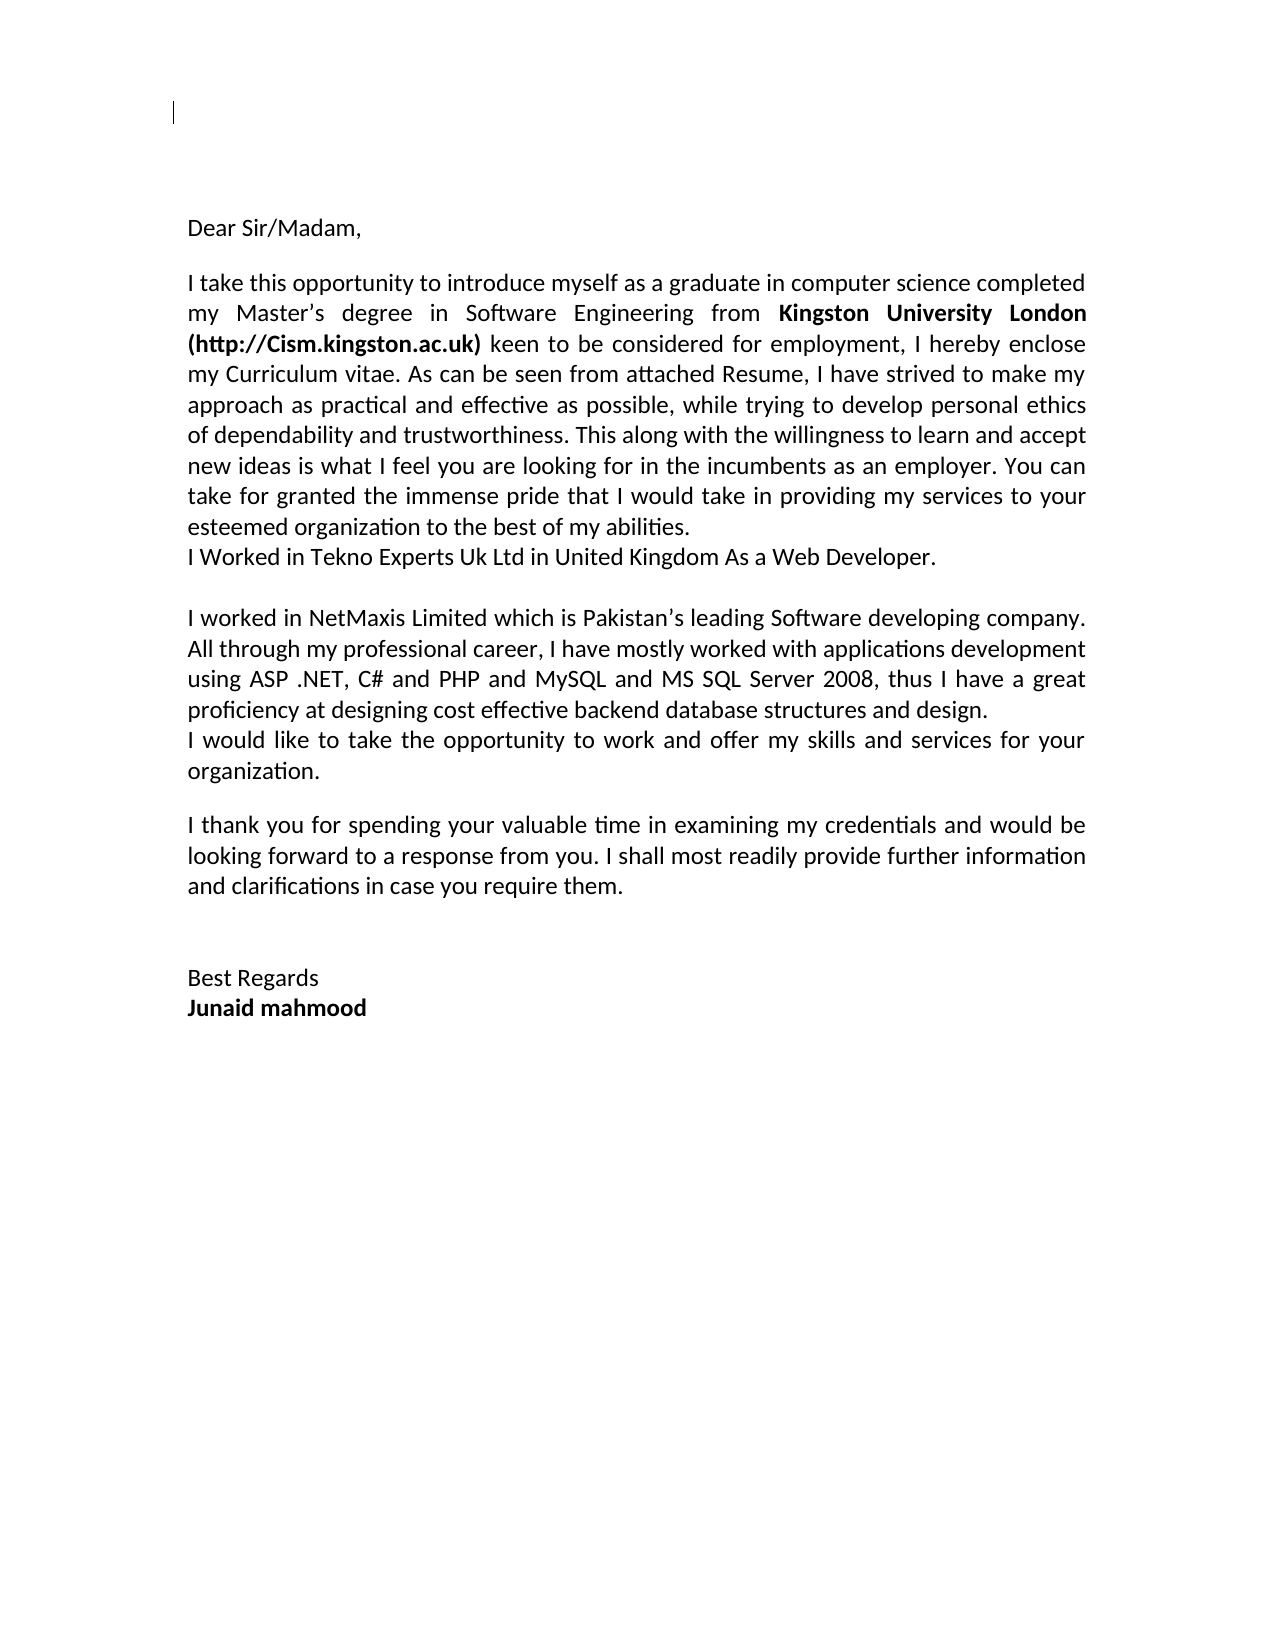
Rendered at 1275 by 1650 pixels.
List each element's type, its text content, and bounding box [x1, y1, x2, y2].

text Junaid mahmood [187, 992, 1087, 1023]
text I worked in NetMaxis Limited which is Pakistan’s leading Software developing company. All through my professional career, I have mostly worked with applications development using ASP .NET, C# and PHP and MySQL and MS SQL Server 2008, thus I have a great proficiency at designing cost effective backend database structures and design. [187, 602, 1087, 724]
text I would like to take the opportunity to work and offer my skills and services for your organization. [187, 724, 1087, 786]
text I thank you for spending your valuable time in examining my credentials and would be looking forward to a response from you. I shall most readily provide further information and clarifications in case you require them. [187, 809, 1087, 901]
text I Worked in Tekno Experts Uk Ltd in United Kingdom As a Web Developer. [187, 541, 1087, 572]
text I take this opportunity to introduce myself as a graduate in computer science completed my Master’s degree in Software Engineering from Kingston University London (http://Cism.kingston.ac.uk) keen to be considered for employment, I hereby enclose my Curriculum vitae. As can be seen from attached Resume, I have strived to make my approach as practical and effective as possible, while trying to develop personal ethics of dependability and trustworthiness. This along with the willingness to learn and accept new ideas is what I feel you are looking for in the incumbents as an employer. You can take for granted the immense pride that I would take in providing my services to your esteemed organization to the best of my abilities. [187, 267, 1087, 541]
text Best Regards [187, 962, 1087, 992]
text Dear Sir/Madam, [187, 213, 1087, 243]
